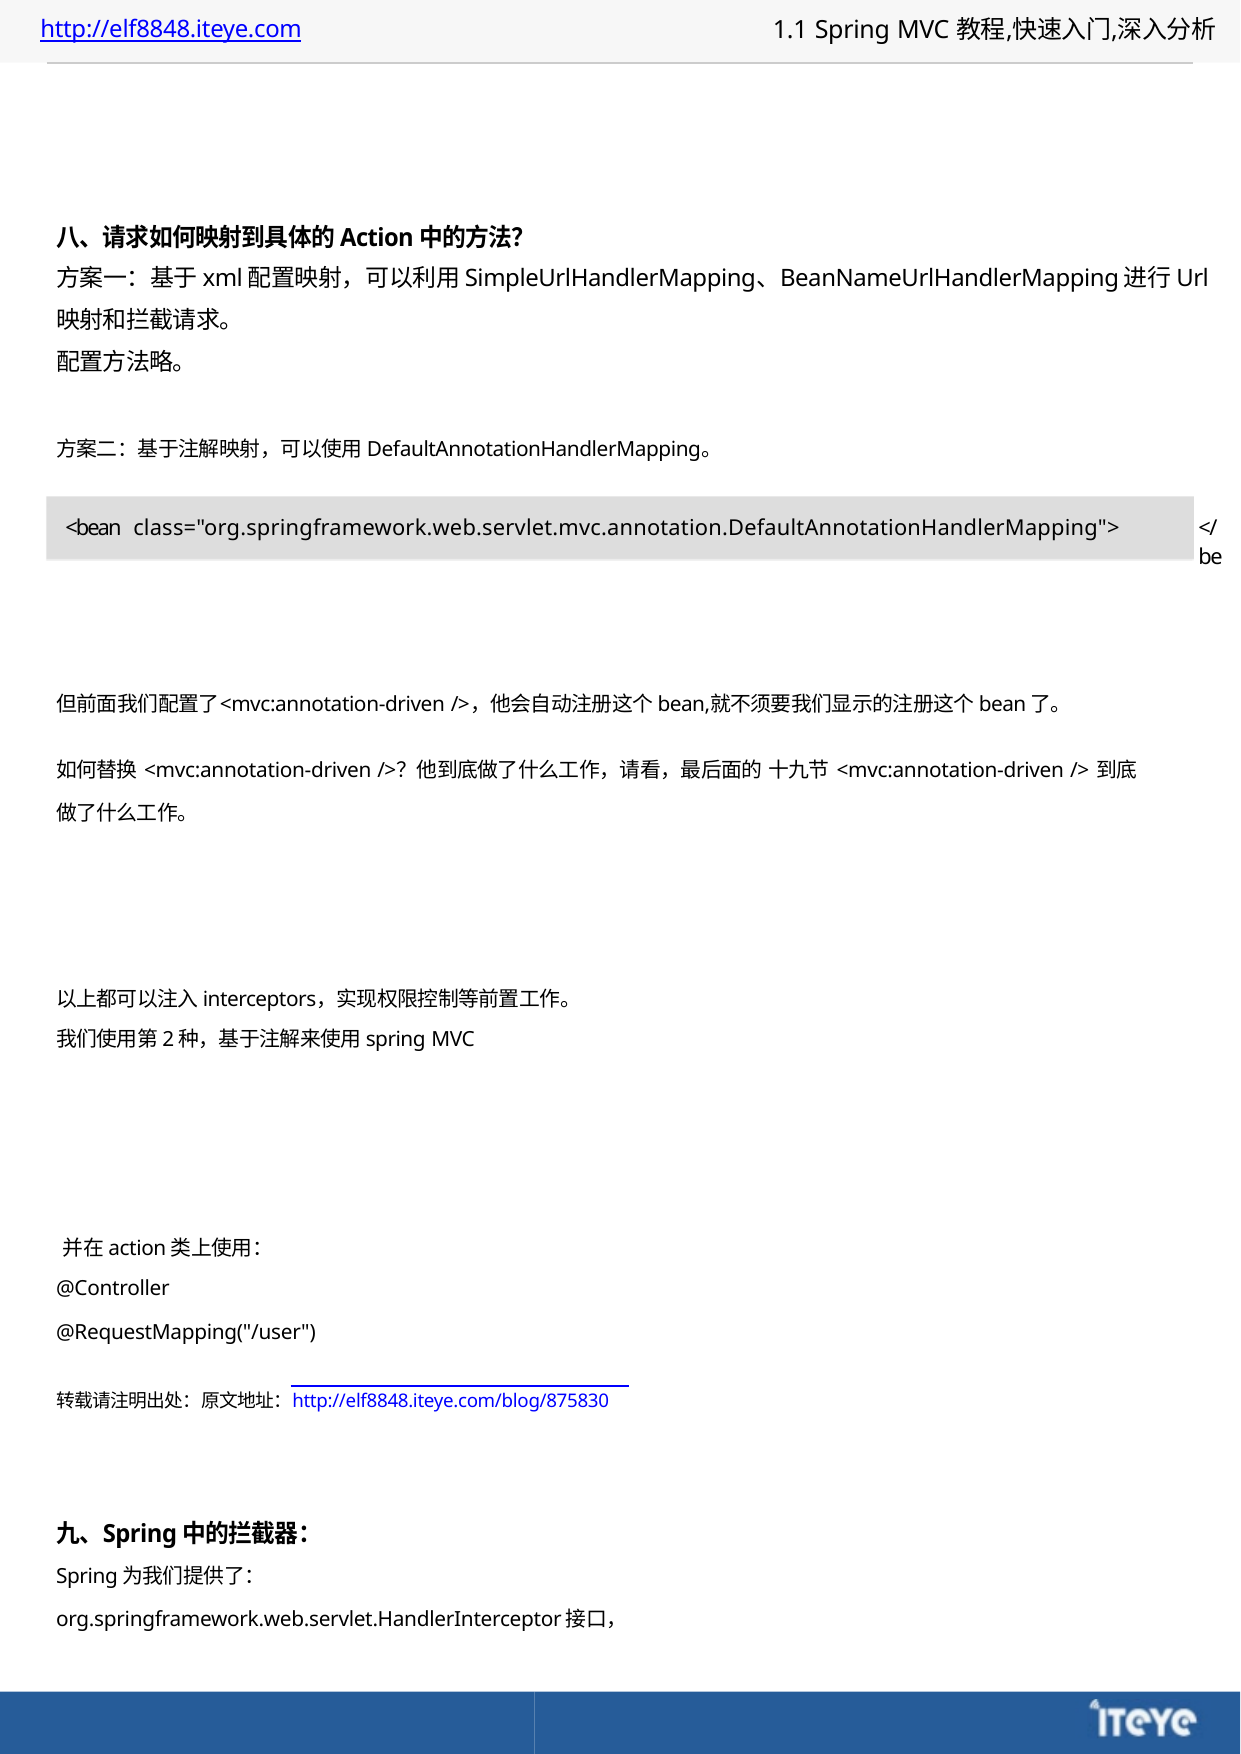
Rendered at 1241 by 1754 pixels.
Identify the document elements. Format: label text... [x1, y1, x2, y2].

text 八、请求如何映射到具体的Action中的方法？ [56, 220, 1240, 253]
text http://elf8848.iteye.com [40, 7, 773, 45]
text @RequestMapping("/user") [40, 1304, 1240, 1348]
text 做了什么工作。 [56, 786, 1240, 829]
text 1.1 Spring MVC 教程,快速入门,深入分析 [773, 7, 1240, 46]
text <bean class="org.springframework.web.servlet.mvc.annotation.DefaultAnnotationHandlerMapping"> [65, 512, 1198, 541]
text 映射和拦截请求。 [56, 295, 1240, 337]
text org.springframework.web.servlet.HandlerInterceptor接口， [40, 1592, 1240, 1635]
text 但前面我们配置了<mvc:annotation-driven />，他会自动注册这个bean,就不须要我们显示的注册这个bean了。 [56, 689, 1240, 717]
text 并在action类上使用： [40, 1234, 1240, 1261]
picture [1075, 1699, 1211, 1740]
text </be [1198, 512, 1240, 570]
text 配置方法略。 [56, 337, 1240, 379]
picture [45, 495, 1194, 561]
text 我们使用第2种，基于注解来使用spring MVC [56, 1012, 1240, 1055]
text @Controller [40, 1261, 1240, 1304]
text 方案二：基于注解映射，可以使用DefaultAnnotationHandlerMapping。 [56, 429, 1240, 463]
text 九、Spring中的拦截器： [40, 1516, 1240, 1549]
text Spring为我们提供了： [40, 1549, 1240, 1592]
text 转载请注明出处：原文地址：http://elf8848.iteye.com/blog/875830 [40, 1373, 1240, 1417]
text 以上都可以注入interceptors，实现权限控制等前置工作。 [56, 984, 1240, 1012]
text 如何替换 <mvc:annotation-driven />？他到底做了什么工作，请看，最后面的 十九节 <mvc:annotation-driven /> 到底 [56, 742, 1240, 786]
text 方案一：基于xml配置映射，可以利用SimpleUrlHandlerMapping、BeanNameUrlHandlerMapping进行Url [56, 253, 1240, 295]
